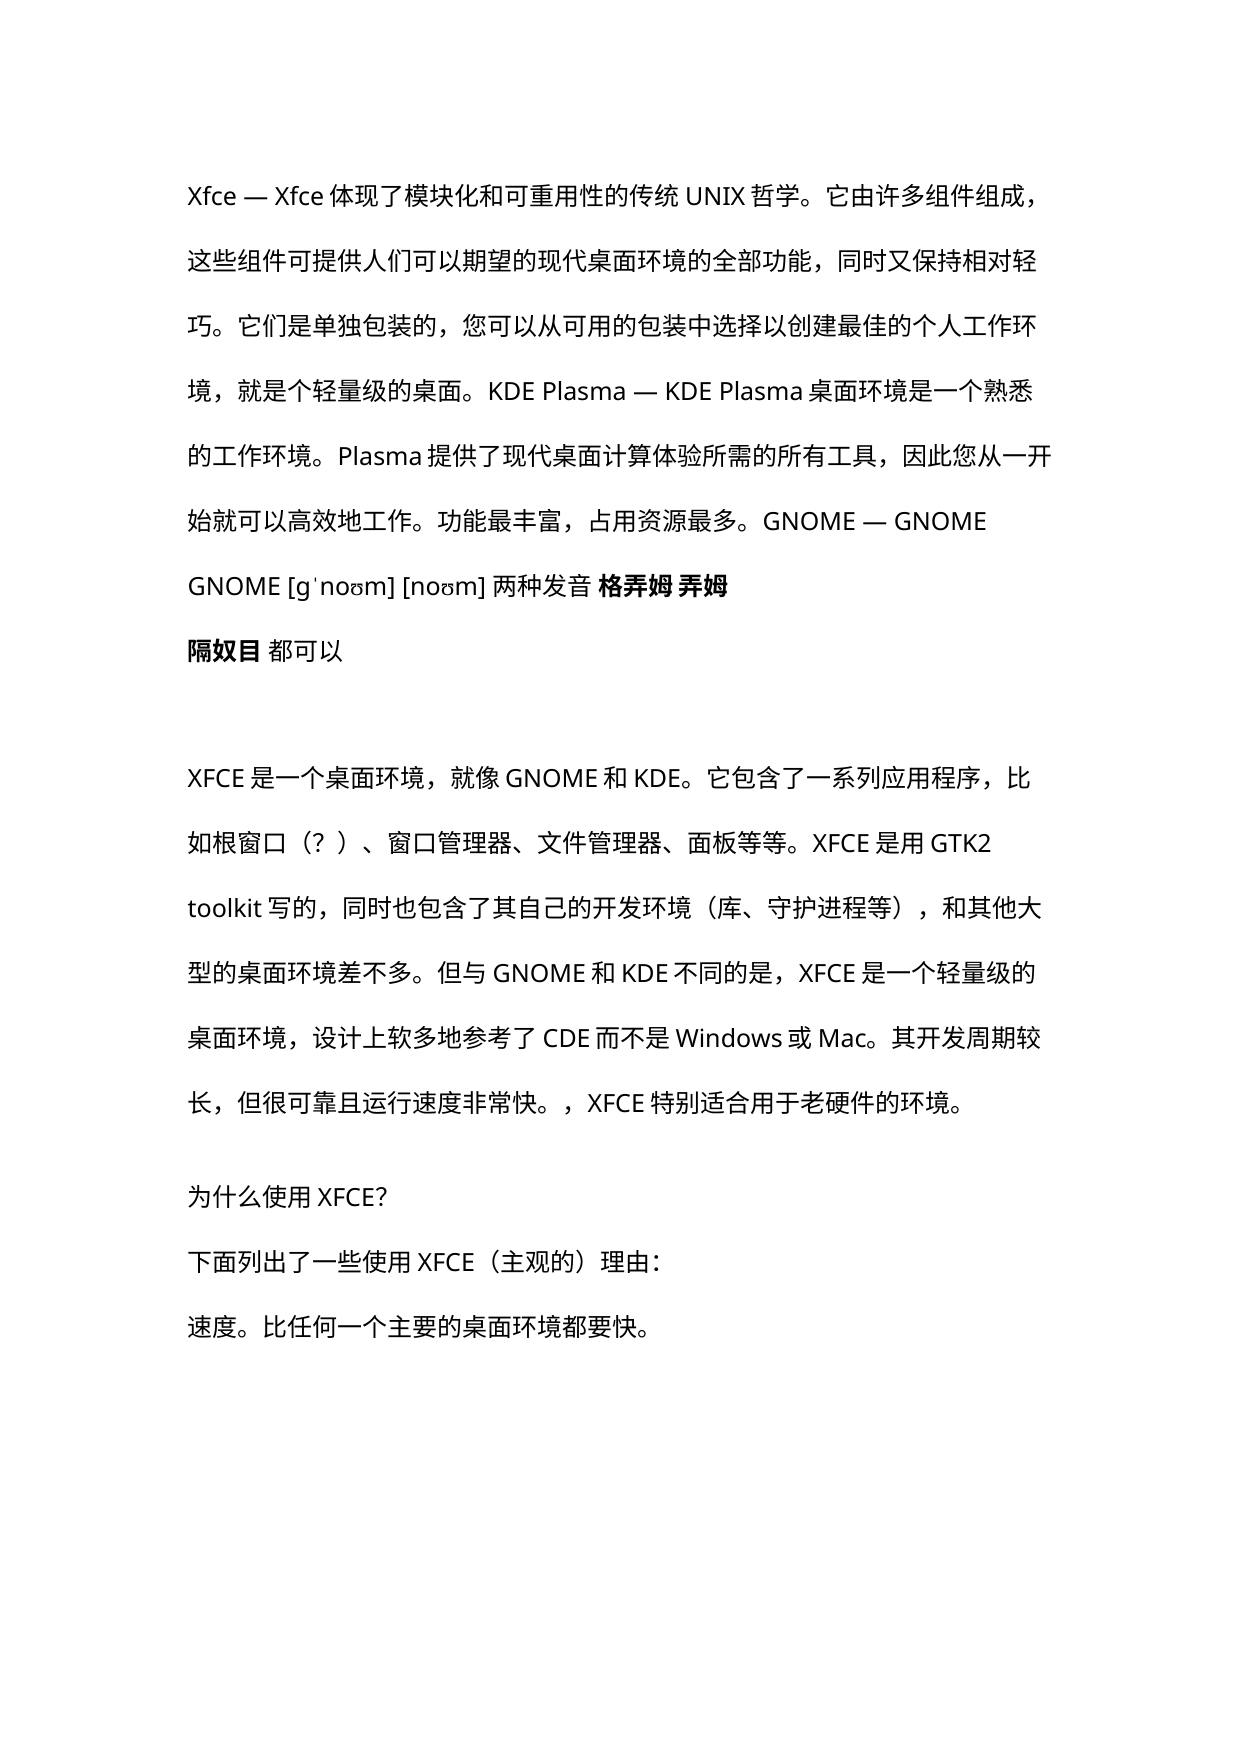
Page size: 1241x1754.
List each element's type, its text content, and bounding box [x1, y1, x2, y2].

text Xfce — Xfce体现了模块化和可重用性的传统 UNIX哲学。它由许多组件组成，这些组件可提供人们可以期望的现代桌面环境的全部功能，同时又保持相对轻巧。它们是单独包装的，您可以从可用的包装中选择以创建最佳的个人工作环境，就是个轻量级的桌面。KDE Plasma — KDE Plasma桌面环境是一个熟悉的工作环境。Plasma提供了现代桌面计算体验所需的所有工具，因此您从一开始就可以高效地工作。功能最丰富，占用资源最多。GNOME — GNOME GNOME [ɡˈnoʊm] [noʊm] 两种发音 格弄姆 弄姆 [187, 162, 1053, 617]
text 隔奴目 都可以 [187, 617, 1053, 682]
text 为什么使用XFCE？ 下面列出了一些使用XFCE（主观的）理由： 速度。比任何一个主要的桌面环境都要快。 [187, 1163, 1053, 1358]
text XFCE是一个桌面环境，就像GNOME和KDE。它包含了一系列应用程序，比如根窗口（？）、窗口管理器、文件管理器、面板等等。XFCE是用GTK2 toolkit写的，同时也包含了其自己的开发环境（库、守护进程等），和其他大型的桌面环境差不多。但与GNOME和KDE不同的是，XFCE是一个轻量级的桌面环境，设计上软多地参考了CDE而不是Windows或Mac。其开发周期较长，但很可靠且运行速度非常快。，XFCE特别适合用于老硬件的环境。 [187, 744, 1053, 1134]
